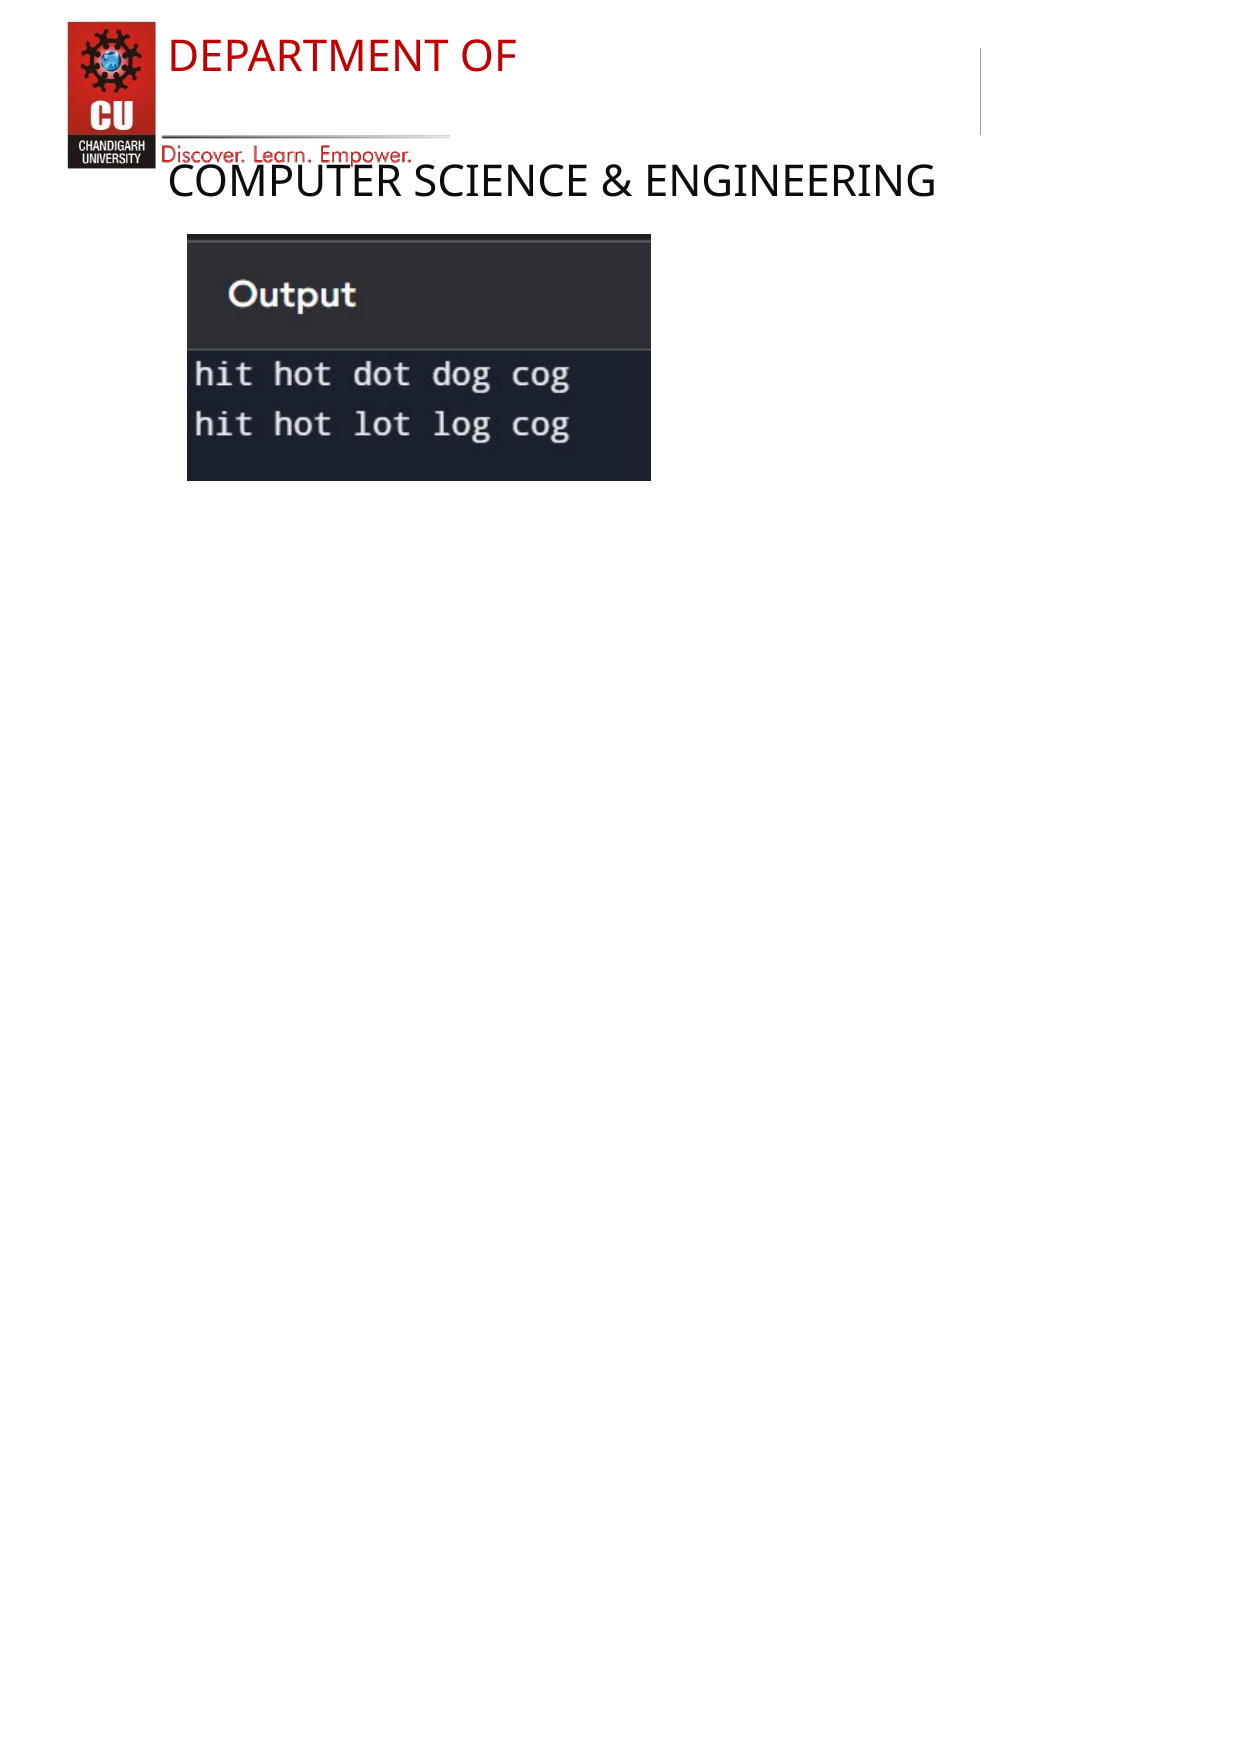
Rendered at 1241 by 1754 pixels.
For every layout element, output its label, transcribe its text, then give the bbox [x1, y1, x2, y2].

picture [67, 21, 156, 169]
picture [187, 234, 651, 481]
text COMPUTER SCIENCE & ENGINEERING [167, 150, 1090, 209]
picture [161, 135, 450, 167]
